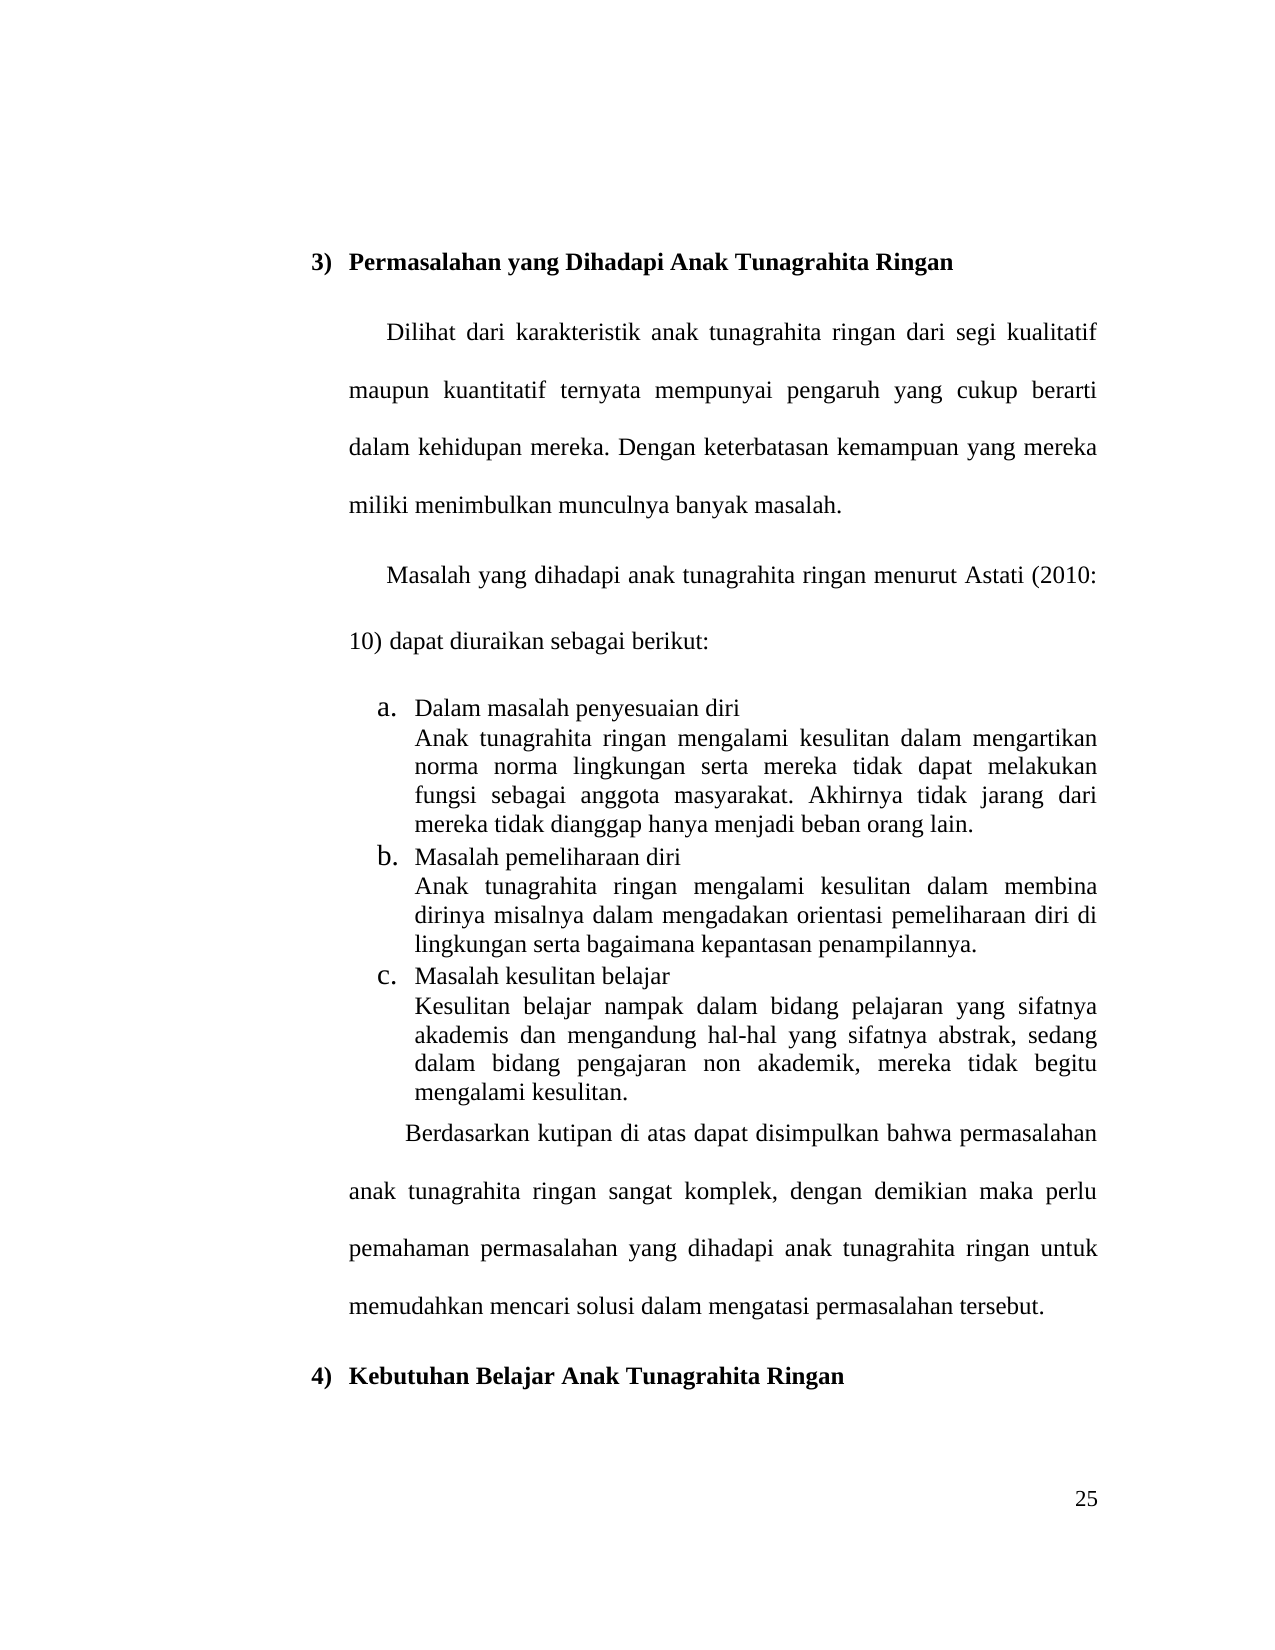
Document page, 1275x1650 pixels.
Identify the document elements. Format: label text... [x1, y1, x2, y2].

list Permasalahan yang Dihadapi Anak Tunagrahita Ringan [311, 247, 1098, 276]
list Kebutuhan Belajar Anak Tunagrahita Ringan [311, 1361, 1098, 1390]
text Dilihat dari karakteristik anak tunagrahita ringan dari segi kualitatif maupun kuantitatif ternyata mempunyai pengaruh yang cukup berarti dalam kehidupan mereka. Dengan keterbatasan kemampuan yang mereka miliki menimbulkan munculnya banyak masalah. [349, 317, 1098, 518]
list Kesulitan belajar nampak dalam bidang pelajaran yang sifatnya akademis dan mengandung hal-hal yang sifatnya abstrak, sedang dalam bidang pengajaran non akademik, mereka tidak begitu mengalami kesulitan. [414, 991, 1098, 1106]
list Dalam masalah penyesuaian diri [377, 689, 1098, 723]
text Masalah yang dihadapi anak tunagrahita ringan menurut Astati (2010: 10) dapat diuraikan sebagai berikut: [349, 560, 1098, 656]
text Anak tunagrahita ringan mengalami kesulitan dalam membina dirinya misalnya dalam mengadakan orientasi pemeliharaan diri di lingkungan serta bagaimana kepantasan penampilannya. [414, 871, 1098, 957]
text Berdasarkan kutipan di atas dapat disimpulkan bahwa permasalahan anak tunagrahita ringan sangat komplek, dengan demikian maka perlu pemahaman permasalahan yang dihadapi anak tunagrahita ringan untuk memudahkan mencari solusi dalam mengatasi permasalahan tersebut. [349, 1118, 1098, 1320]
list Masalah pemeliharaan diri [377, 838, 1098, 871]
list Masalah kesulitan belajar [377, 957, 1098, 991]
list Anak tunagrahita ringan mengalami kesulitan dalam mengartikan norma norma lingkungan serta mereka tidak dapat melakukan fungsi sebagai anggota masyarakat. Akhirnya tidak jarang dari mereka tidak dianggap hanya menjadi beban orang lain. [414, 723, 1098, 838]
